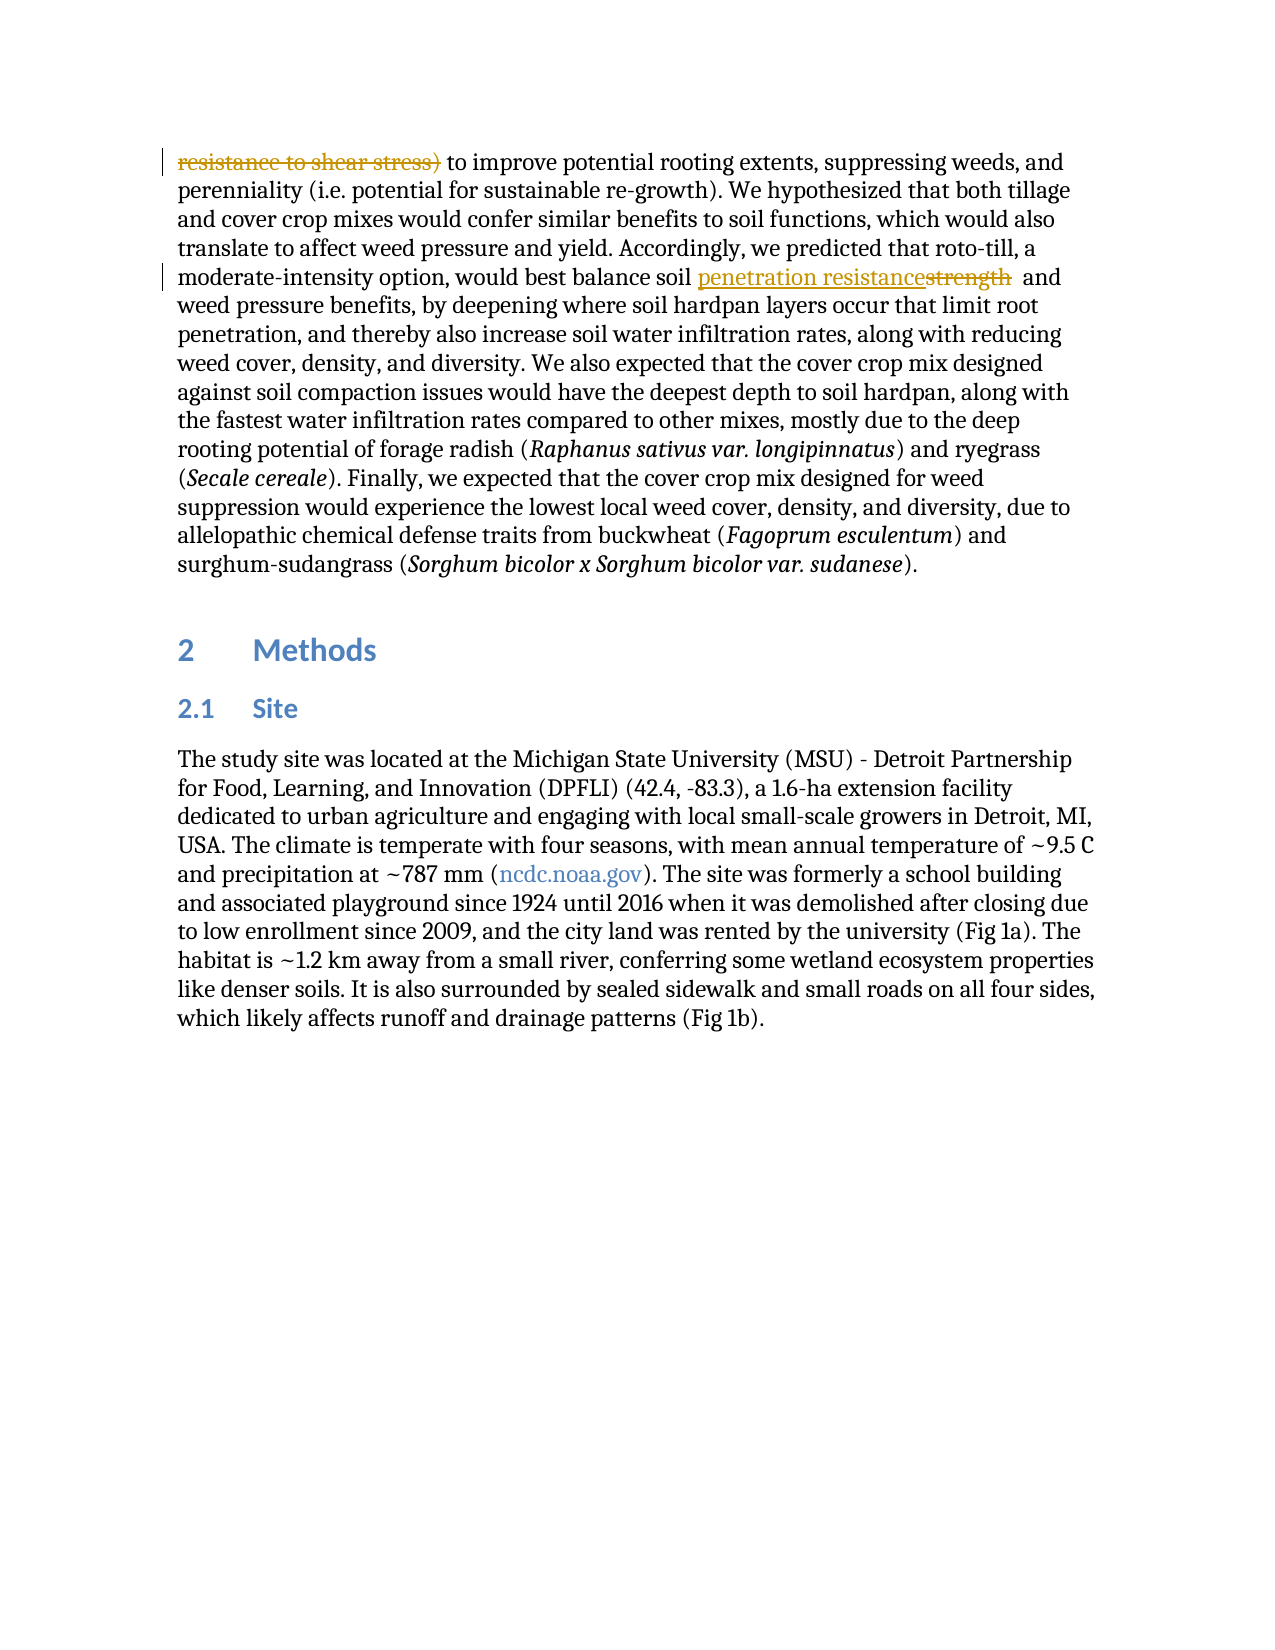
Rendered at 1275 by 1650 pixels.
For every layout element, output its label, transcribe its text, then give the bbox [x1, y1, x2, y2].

text The study site was located at the Michigan State University (MSU) - Detroit Partnership for Food, Learning, and Innovation (DPFLI) (42.4, -83.3), a 1.6-ha extension facility dedicated to urban agriculture and engaging with local small-scale growers in Detroit, MI, USA. The climate is temperate with four seasons, with mean annual temperature of ~9.5 C and precipitation at ~787 mm (ncdc.noaa.gov). The site was formerly a school building and associated playground since 1924 until 2016 when it was demolished after closing due to low enrollment since 2009, and the city land was rented by the university (Fig 1a). The habitat is ~1.2 km away from a small river, conferring some wetland ecosystem properties like denser soils. It is also surrounded by sealed sidewalk and small roads on all four sides, which likely affects runoff and drainage patterns (Fig 1b). [177, 745, 1098, 1032]
subtitle 2 Methods [177, 629, 1098, 669]
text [177, 148, 1098, 579]
subtitle 2.1 Site [177, 690, 1098, 726]
